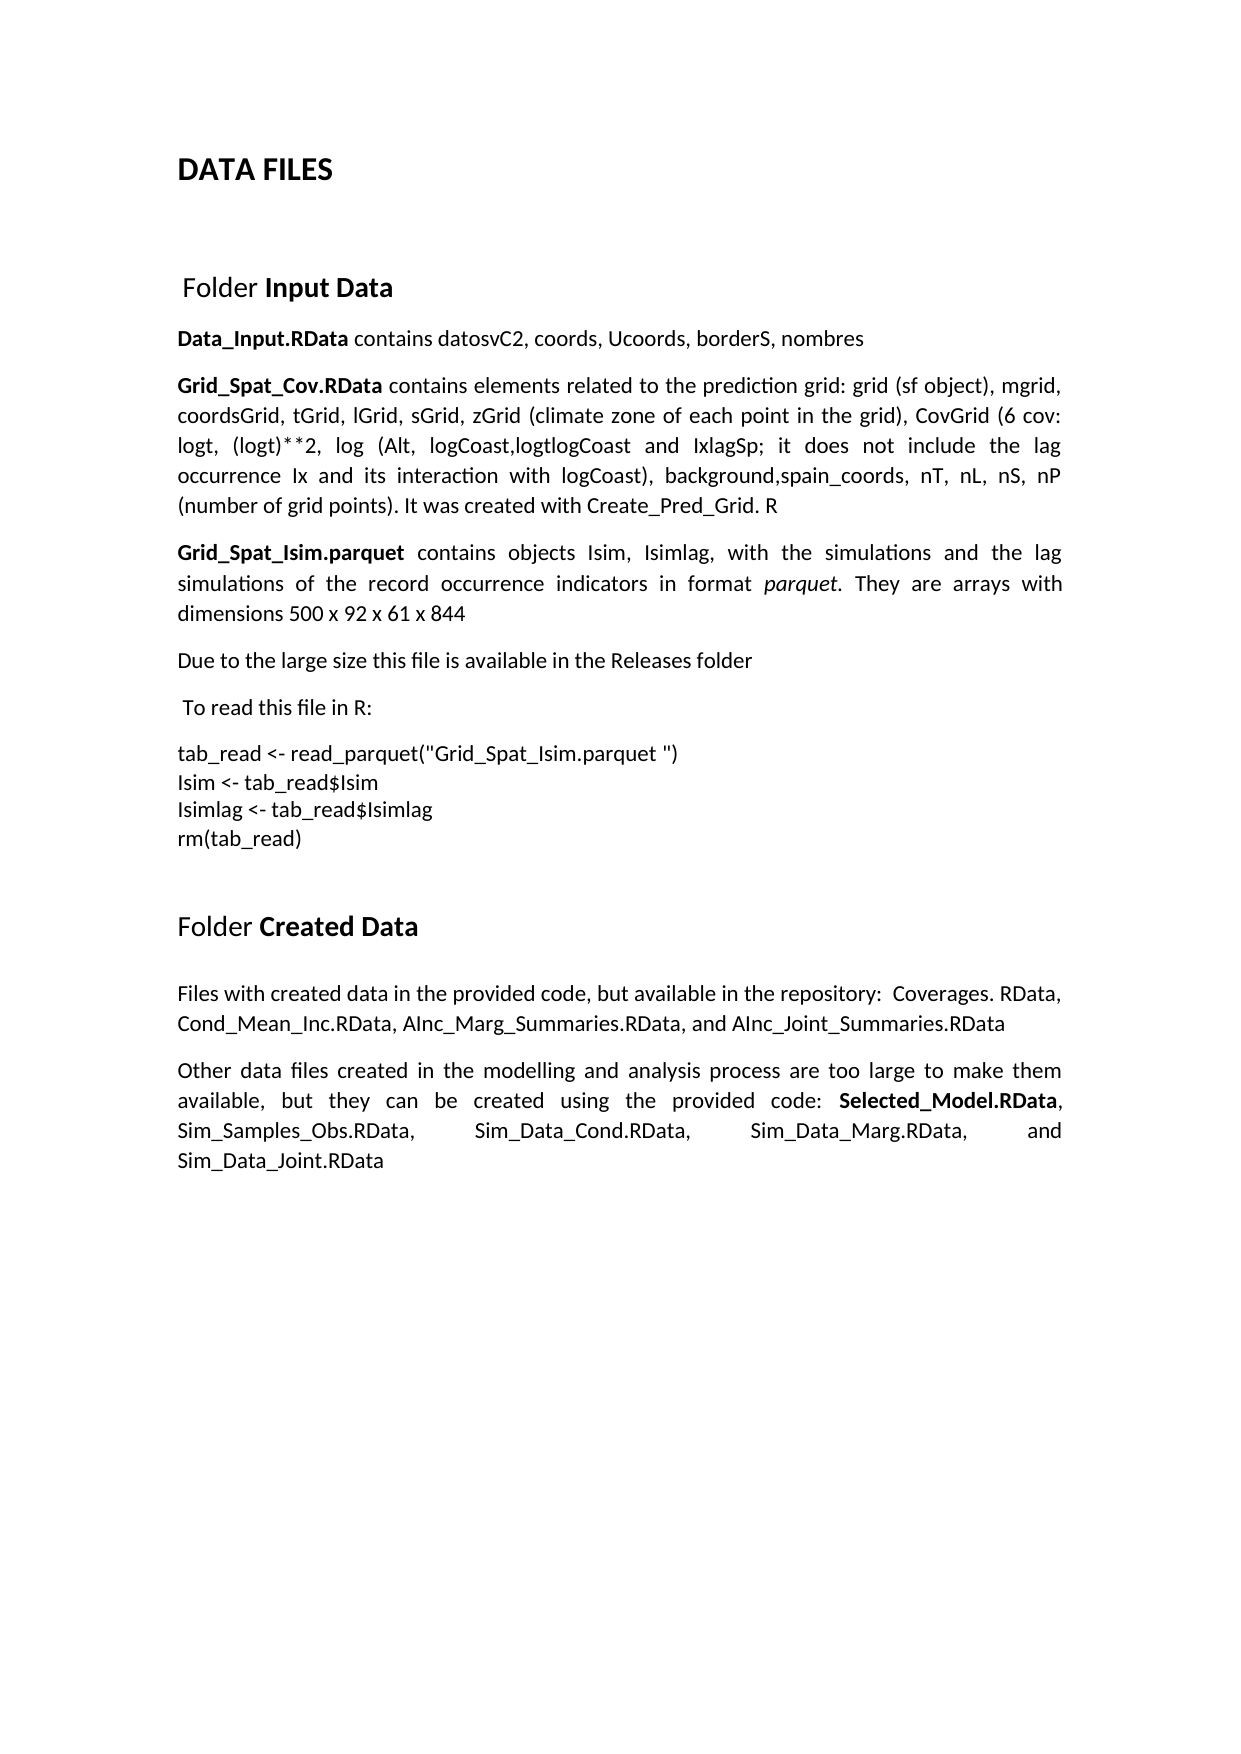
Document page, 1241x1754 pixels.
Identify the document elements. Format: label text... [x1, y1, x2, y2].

text Data_Input.RData contains datosvC2, coords, Ucoords, borderS, nombres [177, 324, 1063, 352]
text Folder Input Data [177, 269, 1063, 304]
text Grid_Spat_Cov.RData contains elements related to the prediction grid: grid (sf object), mgrid, coordsGrid, tGrid, lGrid, sGrid, zGrid (climate zone of each point in the grid), CovGrid (6 cov: logt, (logt)**2, log (Alt, logCoast,logtlogCoast and IxlagSp; it does not include the lag occurrence Ix and its interaction with logCoast), background,spain_coords, nT, nL, nS, nP (number of grid points). It was created with Create_Pred_Grid. R [177, 371, 1063, 520]
text Grid_Spat_Isim.parquet contains objects Isim, Isimlag, with the simulations and the lag simulations of the record occurrence indicators in format parquet. They are arrays with dimensions 500 x 92 x 61 x 844 [177, 538, 1063, 627]
text rm(tab_read) [177, 824, 1063, 852]
text tab_read <- read_parquet("Grid_Spat_Isim.parquet ") Isim <- tab_read$Isim Isimlag <- tab_read$Isimlag [177, 739, 1063, 824]
text DATA FILES [177, 148, 1063, 188]
text Files with created data in the provided code, but available in the repository: Coverages. RData, Cond_Mean_Inc.RData, AInc_Marg_Summaries.RData, and AInc_Joint_Summaries.RData [177, 979, 1063, 1037]
text Folder Created Data [177, 908, 1063, 943]
text Due to the large size this file is available in the Releases folder [177, 646, 1063, 674]
text To read this file in R: [177, 693, 1063, 721]
text Other data files created in the modelling and analysis process are too large to make them available, but they can be created using the provided code: Selected_Model.RData, Sim_Samples_Obs.RData, Sim_Data_Cond.RData, Sim_Data_Marg.RData, and Sim_Data_Joint.RData [177, 1056, 1063, 1175]
